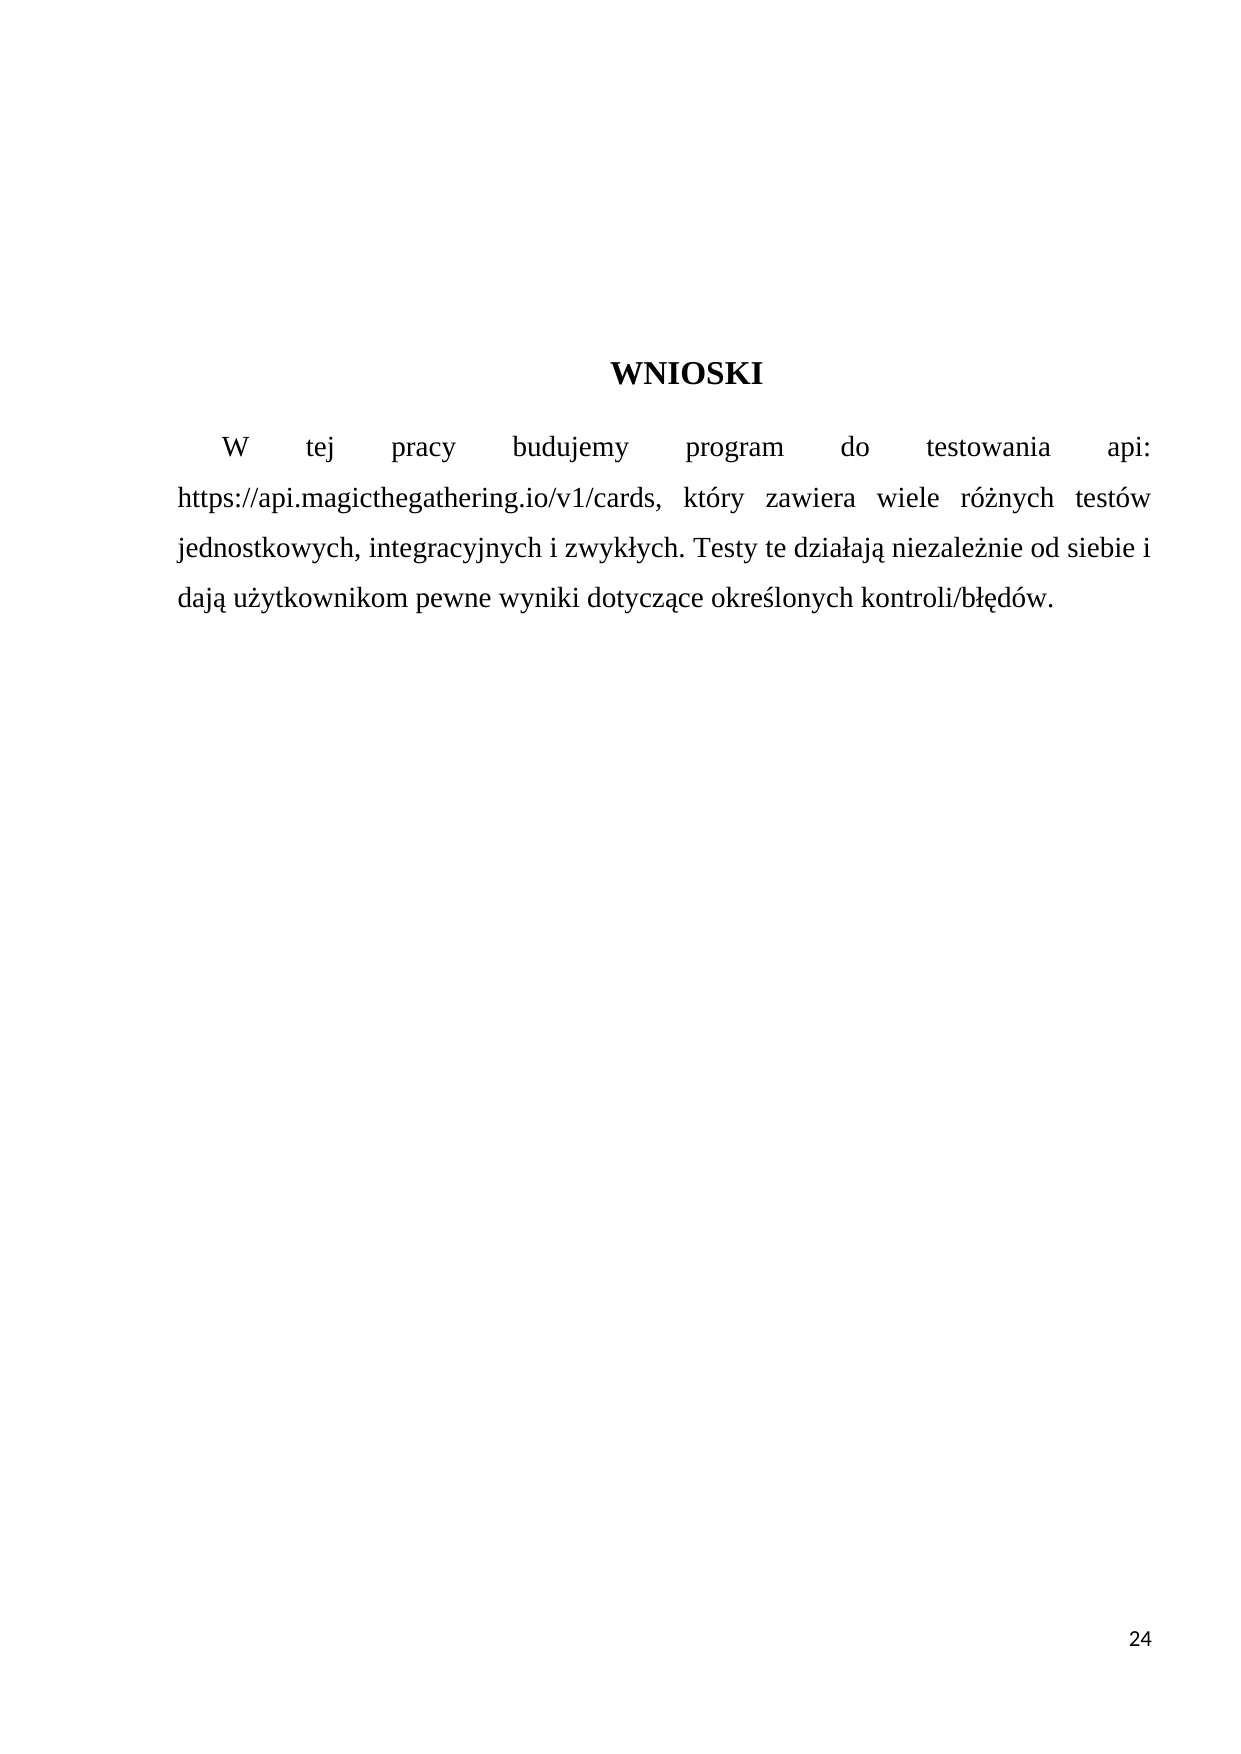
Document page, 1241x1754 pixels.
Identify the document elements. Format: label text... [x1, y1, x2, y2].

text WNIOSKI [177, 353, 1152, 391]
text W tej pracy budujemy program do testowania api: https://api.magicthegathering.io/v1/cards, który zawiera wiele różnych testów jednostkowych, integracyjnych i zwykłych. Testy te działają niezależnie od siebie i dają użytkownikom pewne wyniki dotyczące określonych kontroli/błędów. [177, 429, 1152, 614]
